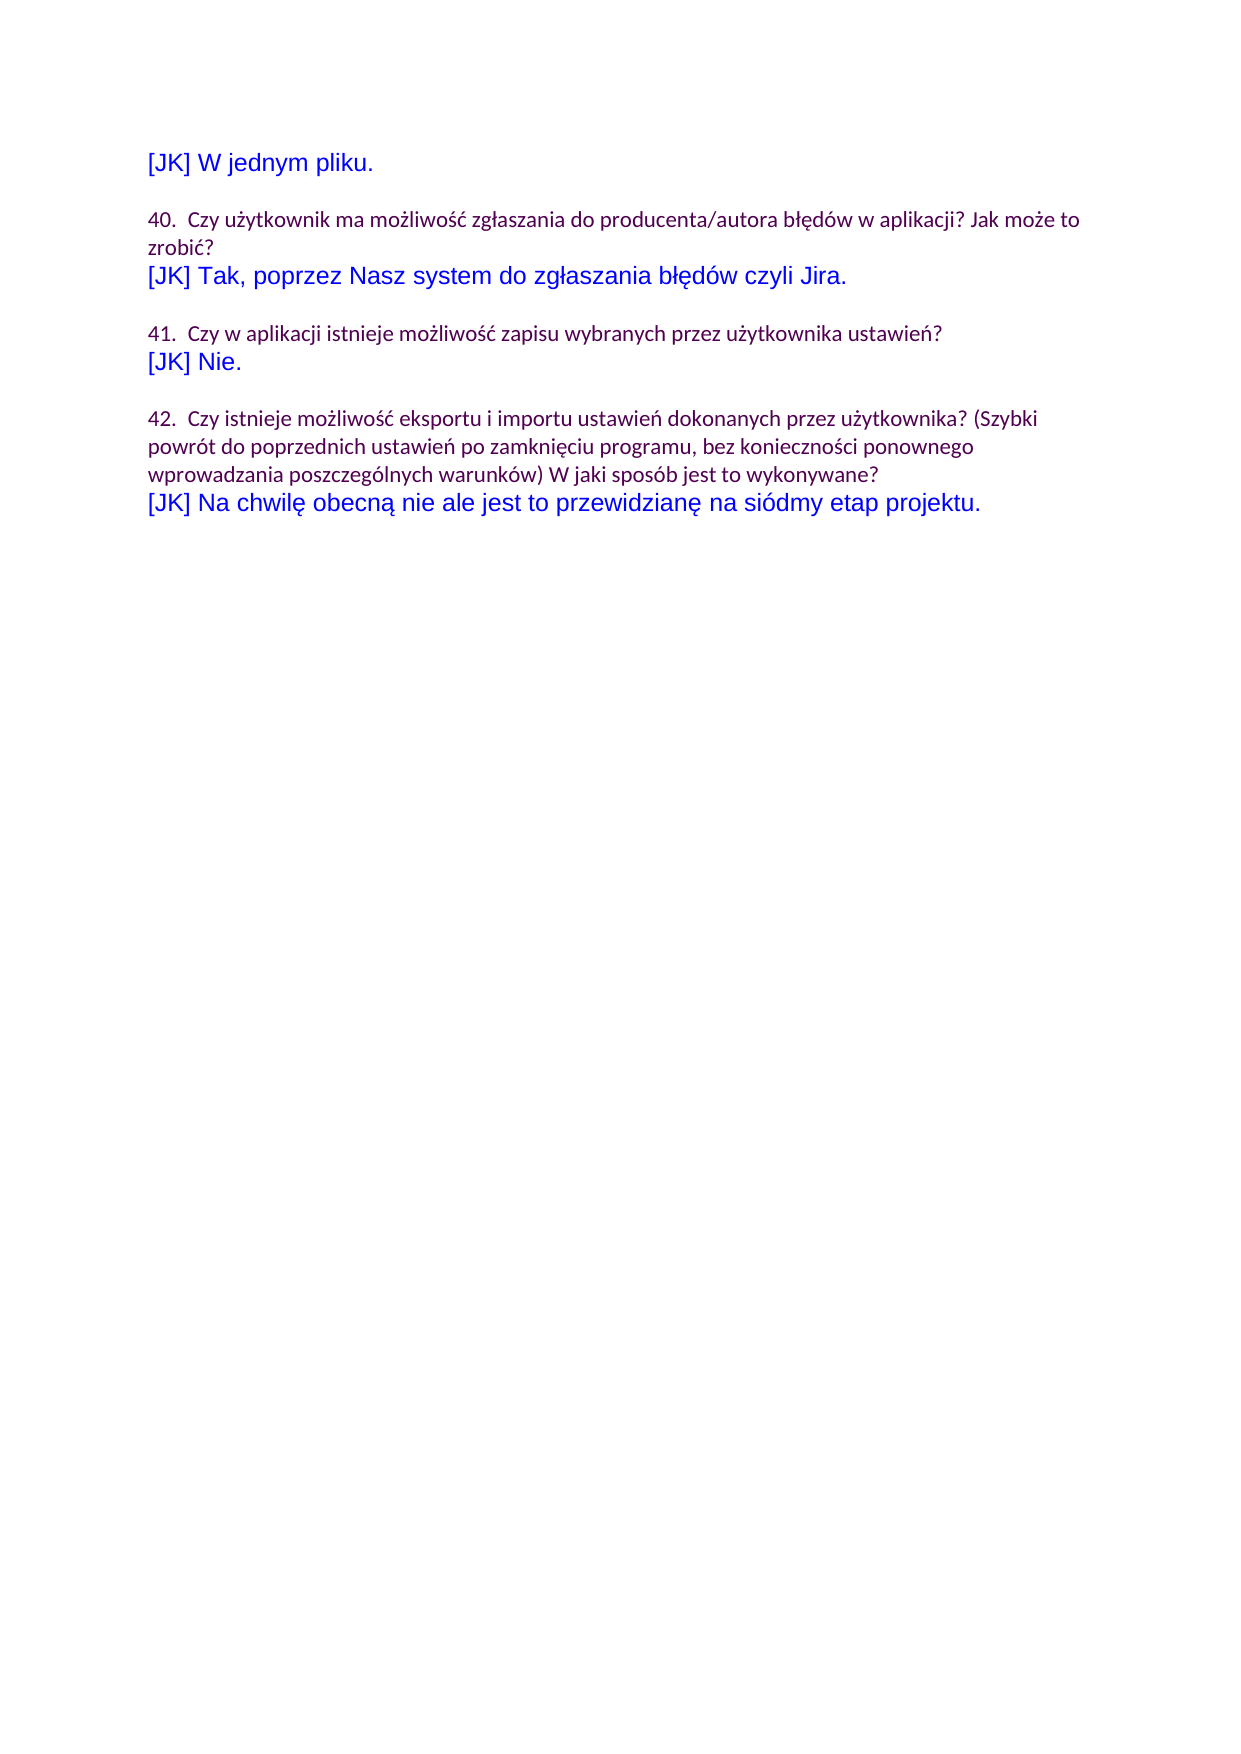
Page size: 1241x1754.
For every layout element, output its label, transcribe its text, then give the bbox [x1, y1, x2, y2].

text 42. Czy istnieje możliwość eksportu i importu ustawień dokonanych przez użytkownika? (Szybki powrót do poprzednich ustawień po zamknięciu programu, bez konieczności ponownego wprowadzania poszczególnych warunków) W jaki sposób jest to wykonywane? [JK] Na chwilę obecną nie ale jest to przewidzianę na siódmy etap projektu. [148, 404, 1093, 546]
text [JK] Tak, poprzez Nasz system do zgłaszania błędów czyli Jira. [148, 261, 1093, 290]
text 41. Czy w aplikacji istnieje możliwość zapisu wybranych przez użytkownika ustawień? [148, 290, 1093, 347]
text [148, 148, 1093, 261]
text [JK] Nie. [148, 347, 1093, 375]
